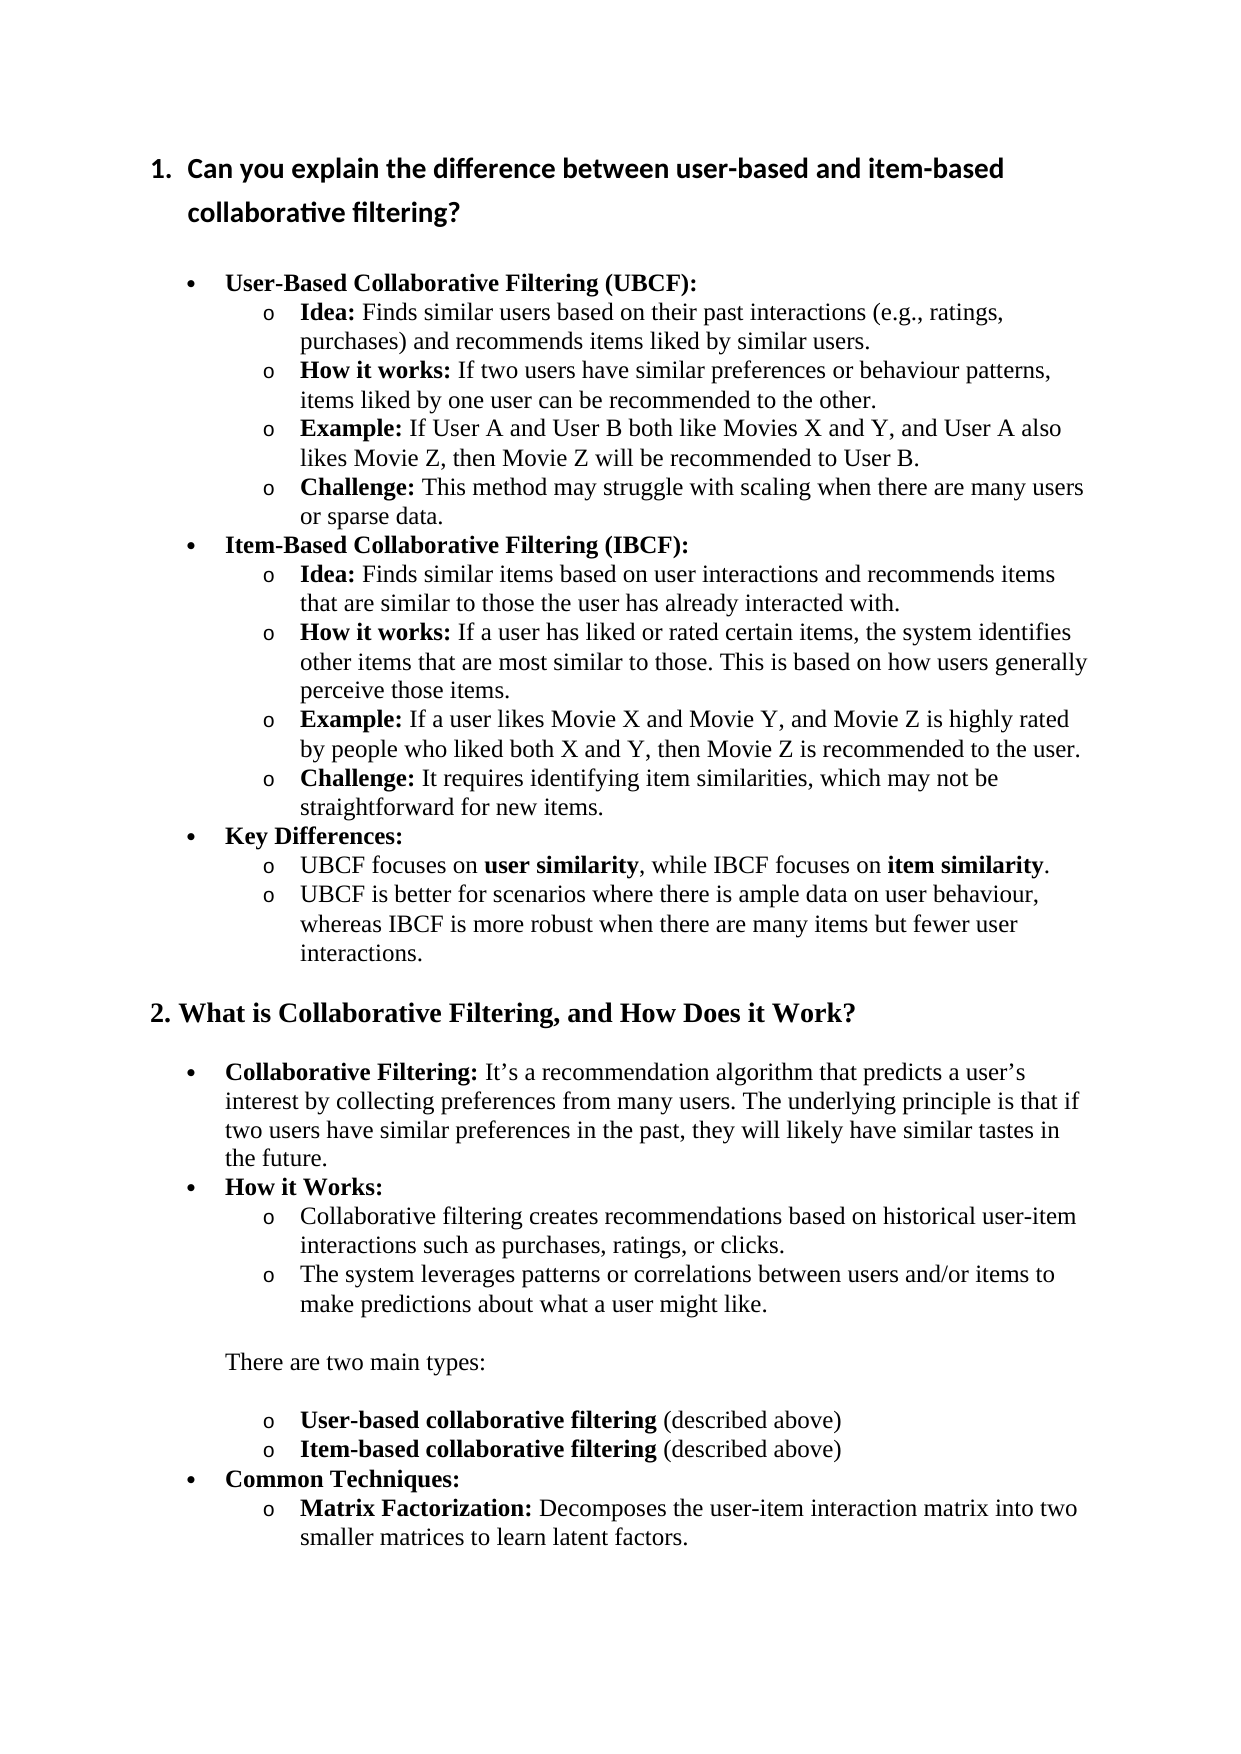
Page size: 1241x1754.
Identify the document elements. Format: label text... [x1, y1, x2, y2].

list Challenge: It requires identifying item similarities, which may not be straightforward for new items. [262, 763, 1090, 821]
list Challenge: This method may struggle with scaling when there are many users or sparse data. [262, 472, 1090, 530]
list User-based collaborative filtering (described above) [262, 1405, 1090, 1434]
list Collaborative filtering creates recommendations based on historical user-item interactions such as purchases, ratings, or clicks. [262, 1201, 1090, 1259]
list How it Works: [187, 1172, 1090, 1201]
text 2. What is Collaborative Filtering, and How Does it Work? [150, 996, 1090, 1028]
text There are two main types: [225, 1347, 1090, 1376]
list Item-based collaborative filtering (described above) [262, 1434, 1090, 1464]
list Idea: Finds similar items based on user interactions and recommends items that are similar to those the user has already interacted with. [262, 559, 1090, 617]
list UBCF focuses on user similarity, while IBCF focuses on item similarity. [262, 850, 1090, 879]
list Key Differences: [187, 821, 1090, 850]
list How it works: If a user has liked or rated certain items, the system identifies other items that are most similar to those. This is based on how users generally perceive those items. [262, 617, 1090, 704]
list The system leverages patterns or correlations between users and/or items to make predictions about what a user might like. [262, 1259, 1090, 1318]
list Common Techniques: [187, 1464, 1090, 1493]
list Matrix Factorization: Decomposes the user-item interaction matrix into two smaller matrices to learn latent factors. [262, 1493, 1090, 1551]
list Can you explain the difference between user-based and item-based collaborative filtering? [150, 150, 1090, 230]
list Idea: Finds similar users based on their past interactions (e.g., ratings, purchases) and recommends items liked by similar users. [262, 297, 1090, 355]
list Item-Based Collaborative Filtering (IBCF): [187, 530, 1090, 559]
list How it works: If two users have similar preferences or behaviour patterns, items liked by one user can be recommended to the other. [262, 355, 1090, 413]
list Example: If a user likes Movie X and Movie Y, and Movie Z is highly rated by people who liked both X and Y, then Movie Z is recommended to the user. [262, 704, 1090, 763]
list UBCF is better for scenarios where there is ample data on user behaviour, whereas IBCF is more robust when there are many items but fewer user interactions. [262, 879, 1090, 966]
list User-Based Collaborative Filtering (UBCF): [187, 268, 1090, 297]
list Example: If User A and User B both like Movies X and Y, and User A also likes Movie Z, then Movie Z will be recommended to User B. [262, 413, 1090, 472]
list Collaborative Filtering: It’s a recommendation algorithm that predicts a user’s interest by collecting preferences from many users. The underlying principle is that if two users have similar preferences in the past, they will likely have similar tastes in the future. [187, 1057, 1090, 1172]
